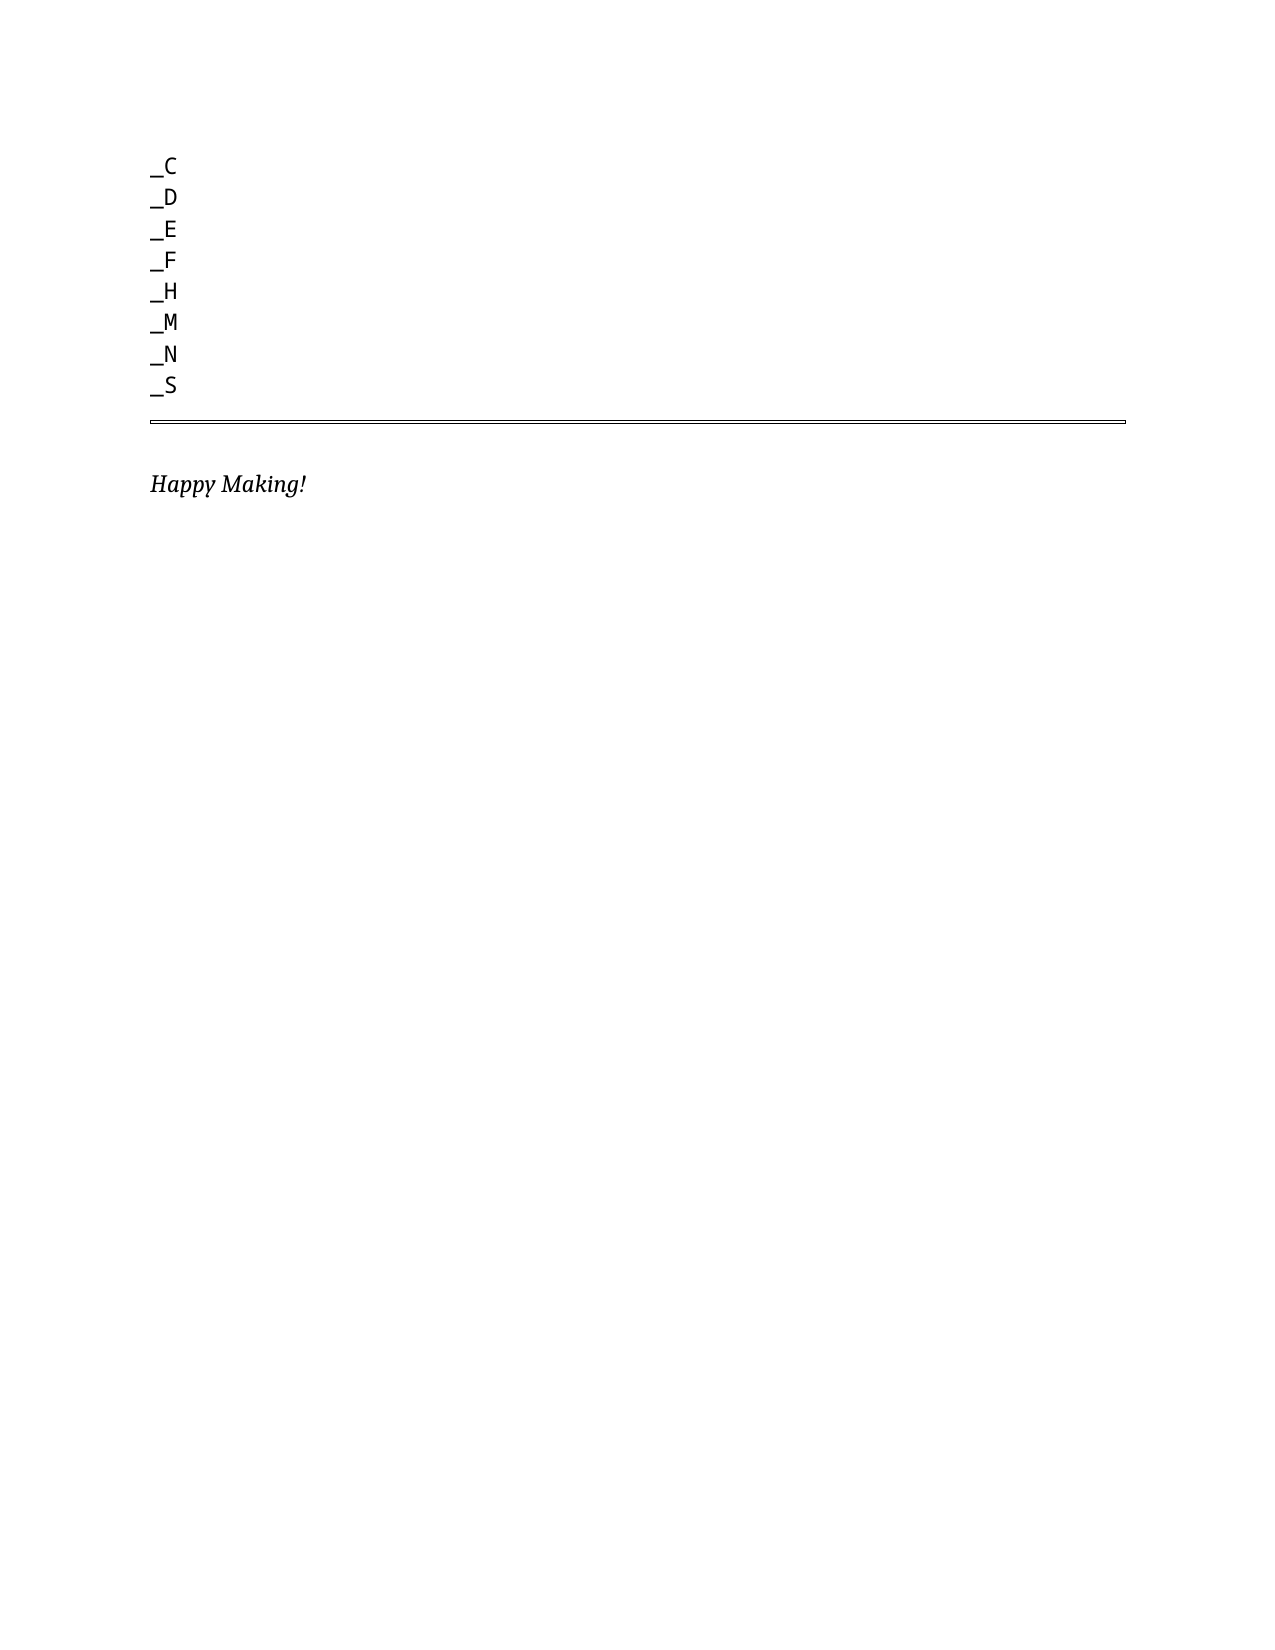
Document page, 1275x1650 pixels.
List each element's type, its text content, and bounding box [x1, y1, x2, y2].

text Happy Making! [150, 470, 1125, 499]
